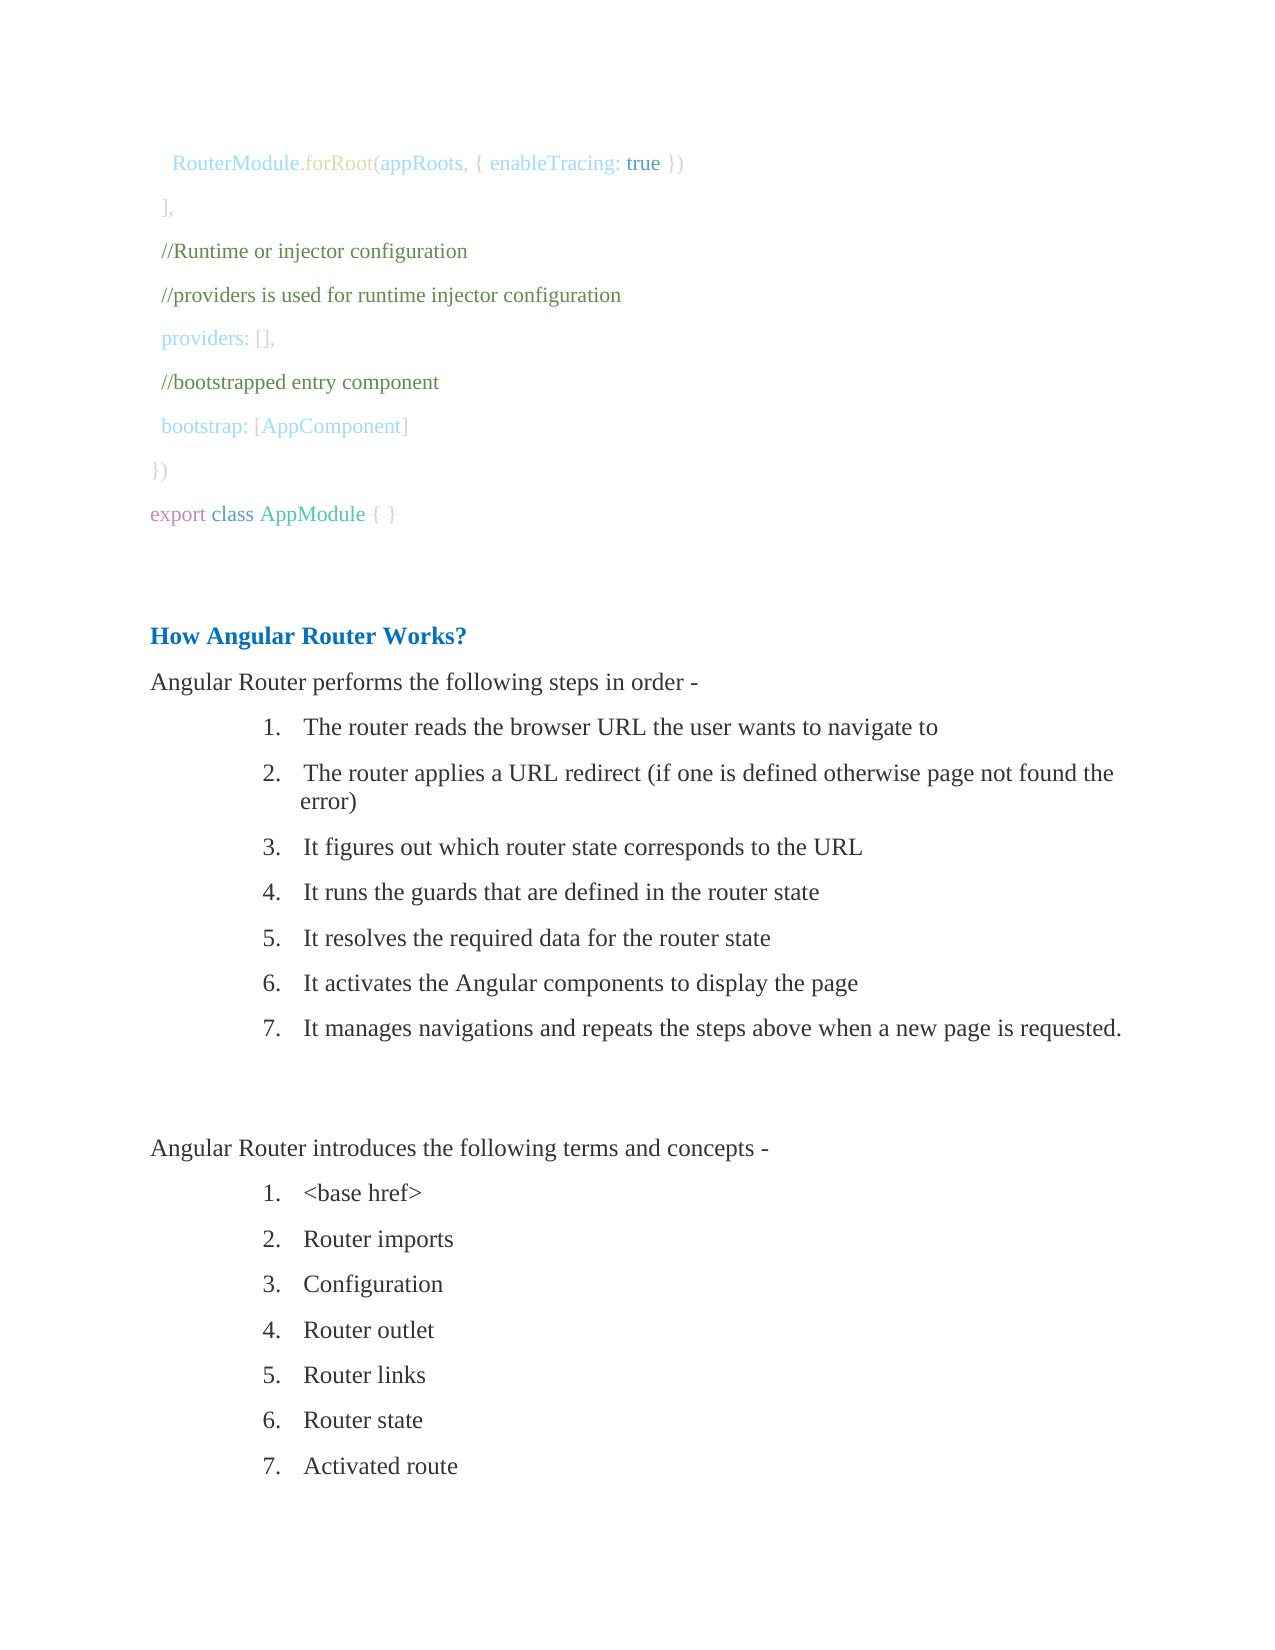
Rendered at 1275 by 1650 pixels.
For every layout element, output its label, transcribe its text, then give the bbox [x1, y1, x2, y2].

text 3. Configuration [262, 1270, 1125, 1298]
text RouterModule.forRoot(appRoots, { enableTracing: true }) [150, 150, 1125, 175]
text export class AppModule { } [150, 501, 1125, 526]
text How Angular Router Works? [150, 622, 1125, 651]
text 4. It runs the guards that are defined in the router state [262, 878, 1125, 906]
text 2. Router imports [262, 1224, 1125, 1253]
text 6. Router state [262, 1406, 1125, 1435]
text 1. <base href> [262, 1179, 1125, 1208]
text 4. Router outlet [262, 1315, 1125, 1344]
text }) [150, 457, 1125, 482]
text //providers is used for runtime injector configuration [150, 282, 1125, 307]
text bootstrap: [AppComponent] [150, 413, 1125, 438]
text 5. Router links [262, 1361, 1125, 1389]
text 6. It activates the Angular components to display the page [262, 968, 1125, 997]
text ], [150, 194, 1125, 219]
text Angular Router introduces the following terms and concepts - [150, 1133, 1125, 1162]
text 5. It resolves the required data for the router state [262, 923, 1125, 952]
text Angular Router performs the following steps in order - [150, 667, 1125, 696]
text providers: [], [150, 325, 1125, 351]
text //Runtime or injector configuration [150, 238, 1125, 263]
text 7. Activated route [262, 1451, 1125, 1480]
text //bootstrapped entry component [150, 369, 1125, 394]
text 3. It figures out which router state corresponds to the URL [262, 832, 1125, 861]
text 7. It manages navigations and repeats the steps above when a new page is requested. [262, 1014, 1125, 1043]
text 1. The router reads the browser URL the user wants to navigate to [262, 713, 1125, 741]
text 2. The router applies a URL redirect (if one is defined otherwise page not found the error) [262, 758, 1125, 816]
